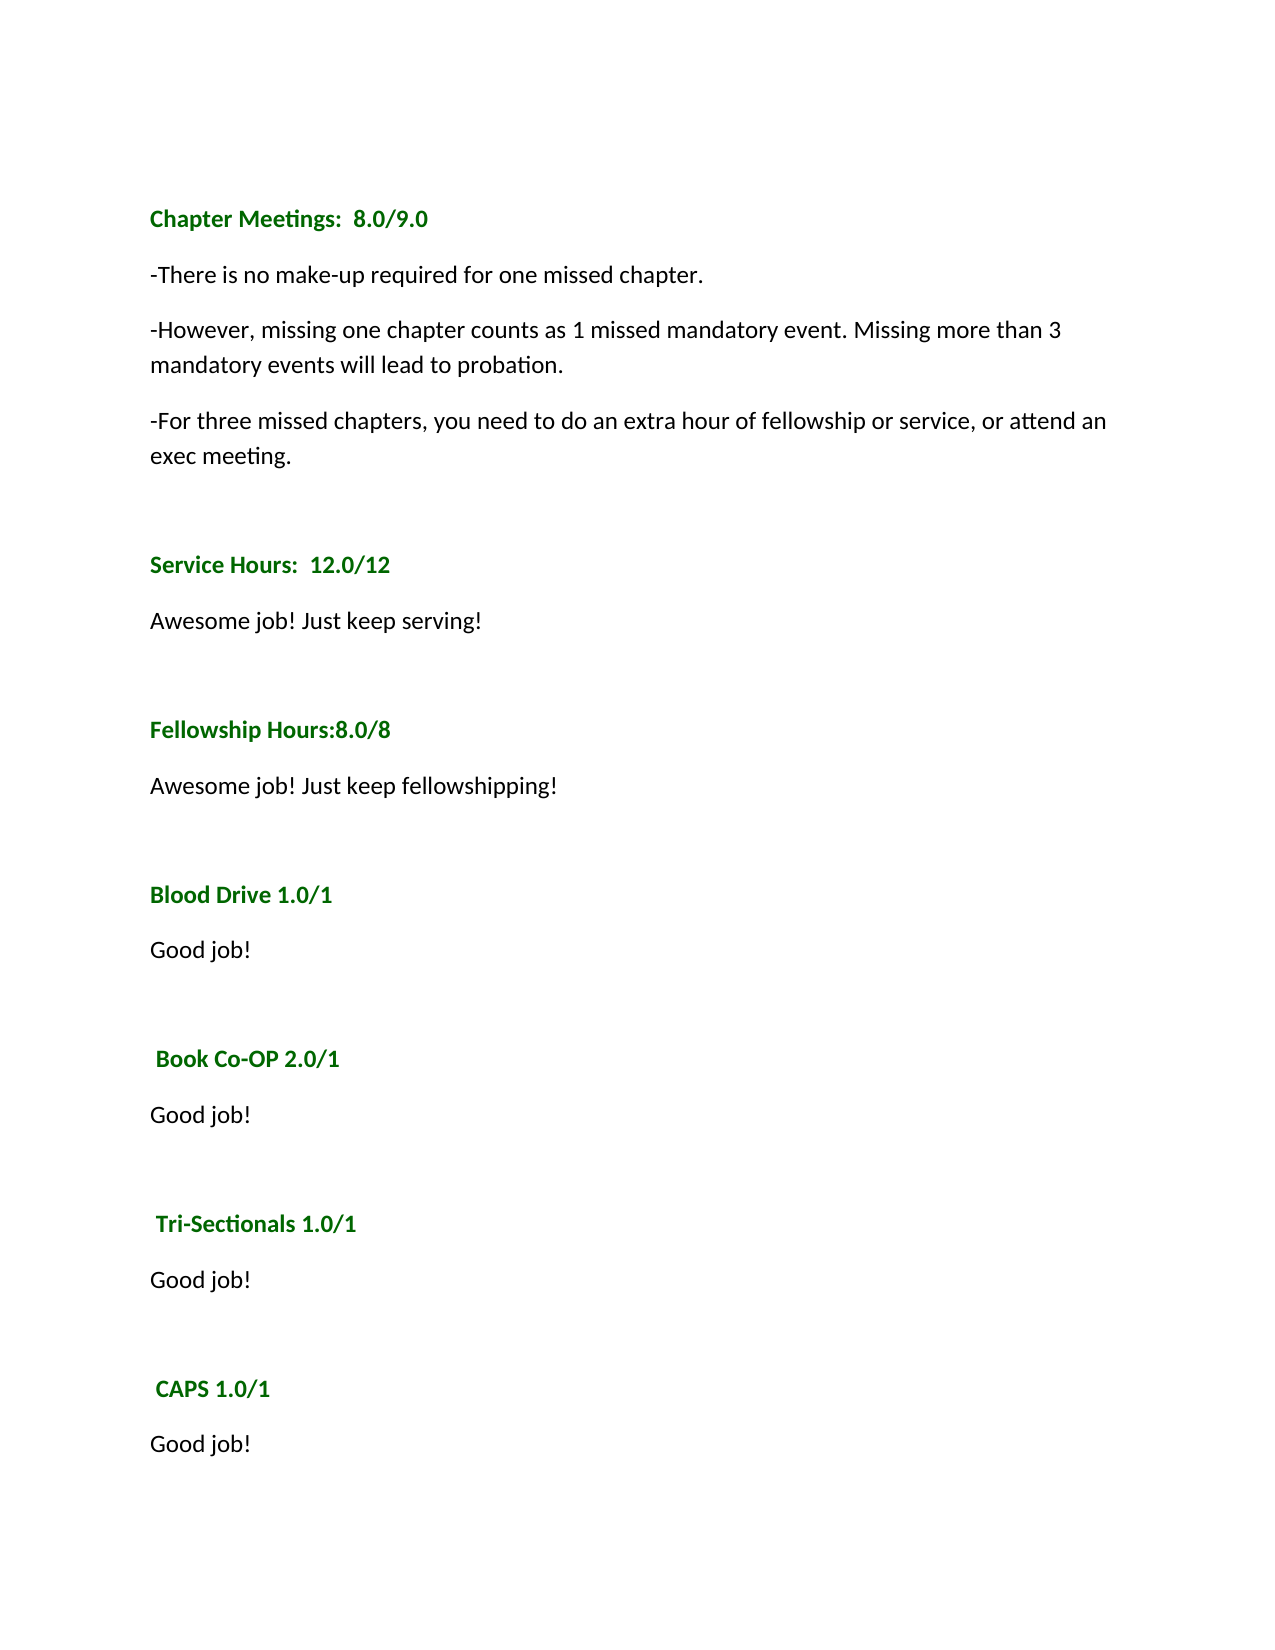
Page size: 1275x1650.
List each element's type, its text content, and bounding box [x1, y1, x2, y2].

text -For three missed chapters, you need to do an extra hour of fellowship or service, or attend an exec meeting. [150, 406, 1125, 471]
text Awesome job! Just keep fellowshipping! [150, 770, 1125, 800]
text Awesome job! Just keep serving! [150, 605, 1125, 636]
text Good job! [150, 1099, 1125, 1130]
text -There is no make-up required for one missed chapter. [150, 259, 1125, 289]
text Blood Drive 1.0/1 [150, 879, 1125, 909]
text Tri-Sectionals 1.0/1 [150, 1208, 1125, 1239]
text CAPS 1.0/1 [150, 1373, 1125, 1403]
text Service Hours: 12.0/12 [150, 549, 1125, 580]
text -However, missing one chapter counts as 1 missed mandatory event. Missing more than 3 mandatory events will lead to probation. [150, 315, 1125, 380]
text Fellowship Hours:8.0/8 [150, 714, 1125, 744]
text Chapter Meetings: 8.0/9.0 [150, 203, 1125, 233]
text Good job! [150, 1264, 1125, 1294]
text Good job! [150, 934, 1125, 965]
text Book Co-OP 2.0/1 [150, 1043, 1125, 1074]
text Good job! [150, 1429, 1125, 1459]
